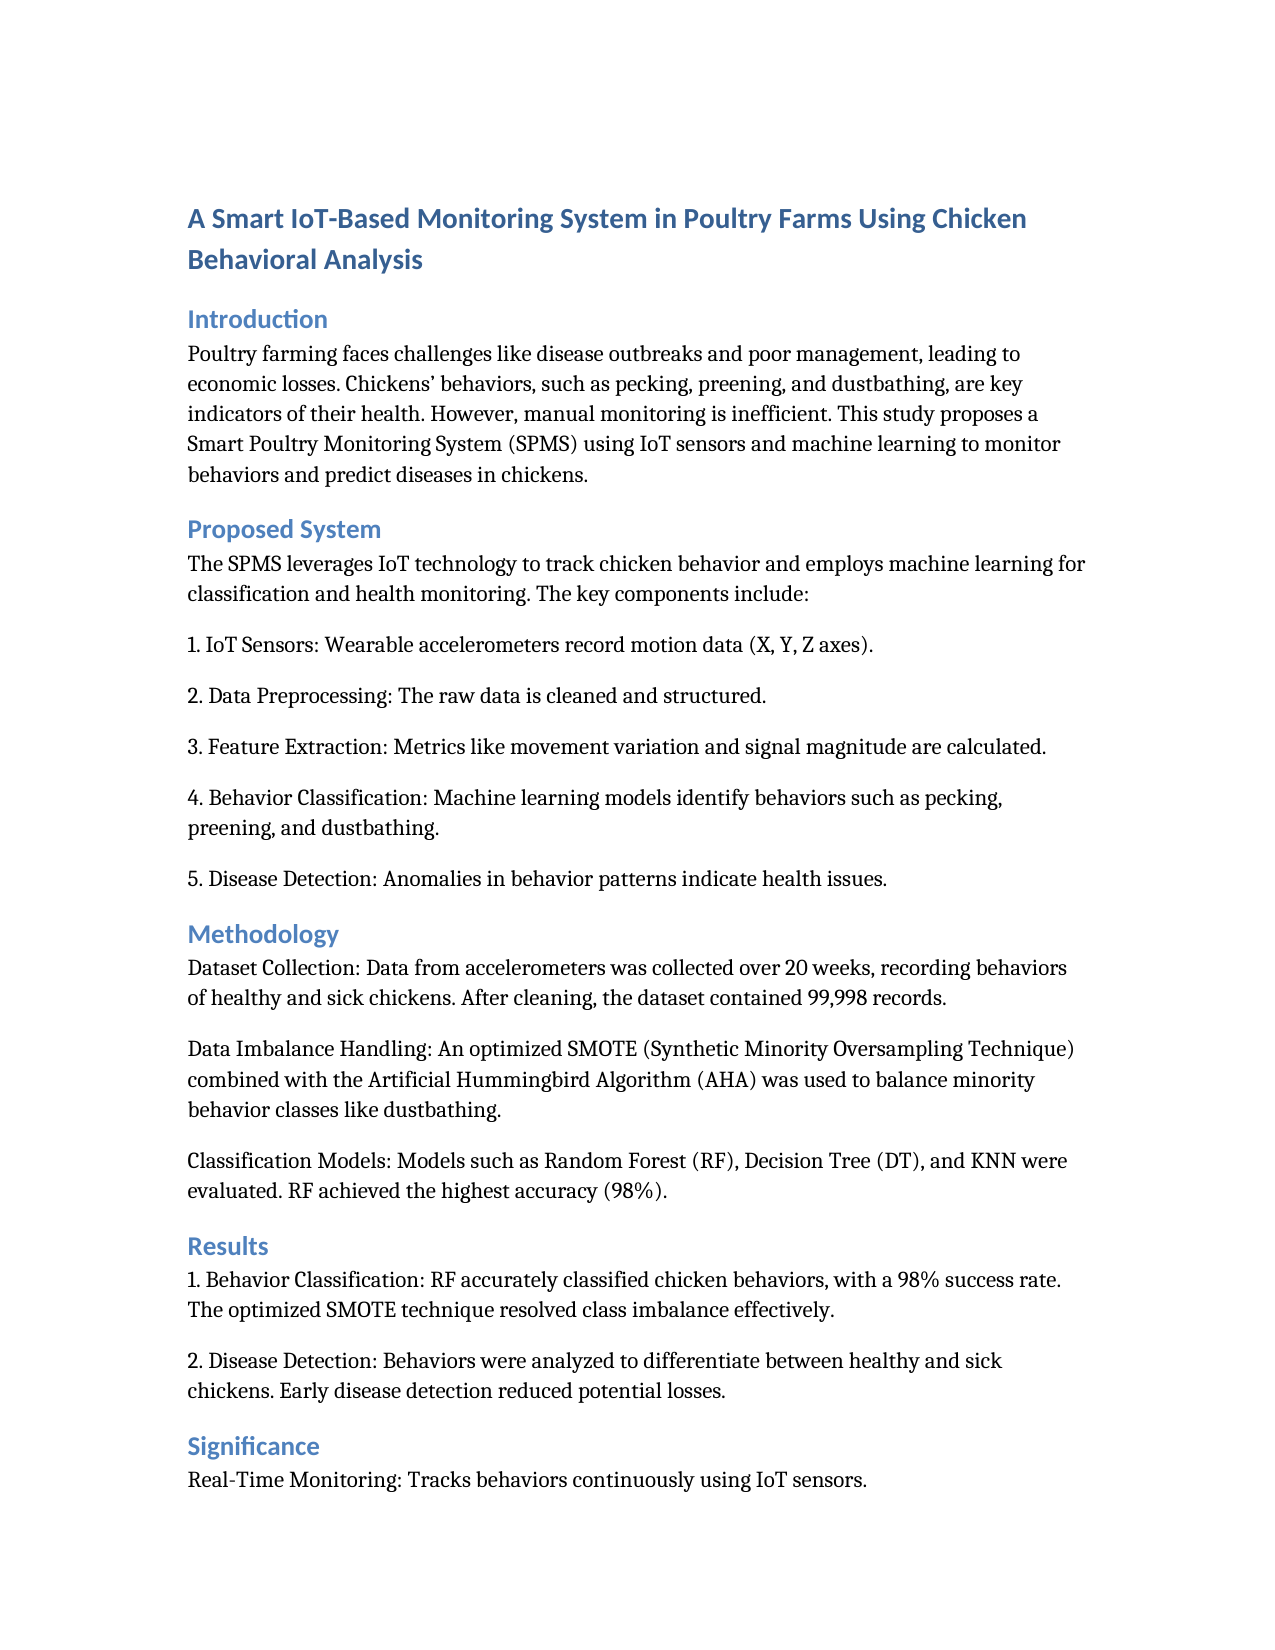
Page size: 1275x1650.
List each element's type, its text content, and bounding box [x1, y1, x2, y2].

subtitle A Smart IoT-Based Monitoring System in Poultry Farms Using Chicken Behavioral Analysis [187, 200, 1087, 277]
text The SPMS leverages IoT technology to track chicken behavior and employs machine learning for classification and health monitoring. The key components include: [187, 550, 1087, 607]
text Poultry farming faces challenges like disease outbreaks and poor management, leading to economic losses. Chickens’ behaviors, such as pecking, preening, and dustbathing, are key indicators of their health. However, manual monitoring is inefficient. This study proposes a Smart Poultry Monitoring System (SPMS) using IoT sensors and machine learning to monitor behaviors and predict diseases in chickens. [187, 341, 1087, 488]
text 1. IoT Sensors: Wearable accelerometers record motion data (X, Y, Z axes). [187, 632, 1087, 658]
text 3. Feature Extraction: Metrics like movement variation and signal magnitude are calculated. [187, 734, 1087, 760]
text Dataset Collection: Data from accelerometers was collected over 20 weeks, recording behaviors of healthy and sick chickens. After cleaning, the dataset contained 99,998 records. [187, 955, 1087, 1012]
text 1. Behavior Classification: RF accurately classified chicken behaviors, with a 98% success rate. The optimized SMOTE technique resolved class imbalance effectively. [187, 1267, 1087, 1323]
text 4. Behavior Classification: Machine learning models identify behaviors such as pecking, preening, and dustbathing. [187, 785, 1087, 841]
text 5. Disease Detection: Anomalies in behavior patterns indicate health issues. [187, 866, 1087, 892]
subtitle Introduction [187, 303, 1087, 336]
subtitle Proposed System [187, 512, 1087, 546]
text 2. Disease Detection: Behaviors were analyzed to differentiate between healthy and sick chickens. Early disease detection reduced potential losses. [187, 1348, 1087, 1405]
text 2. Data Preprocessing: The raw data is cleaned and structured. [187, 683, 1087, 709]
subtitle Results [187, 1229, 1087, 1262]
subtitle Significance [187, 1429, 1087, 1462]
text Classification Models: Models such as Random Forest (RF), Decision Tree (DT), and KNN were evaluated. RF achieved the highest accuracy (98%). [187, 1148, 1087, 1204]
subtitle Methodology [187, 917, 1087, 950]
text Data Imbalance Handling: An optimized SMOTE (Synthetic Minority Oversampling Technique) combined with the Artificial Hummingbird Algorithm (AHA) was used to balance minority behavior classes like dustbathing. [187, 1036, 1087, 1123]
text Real-Time Monitoring: Tracks behaviors continuously using IoT sensors. [187, 1467, 1087, 1494]
